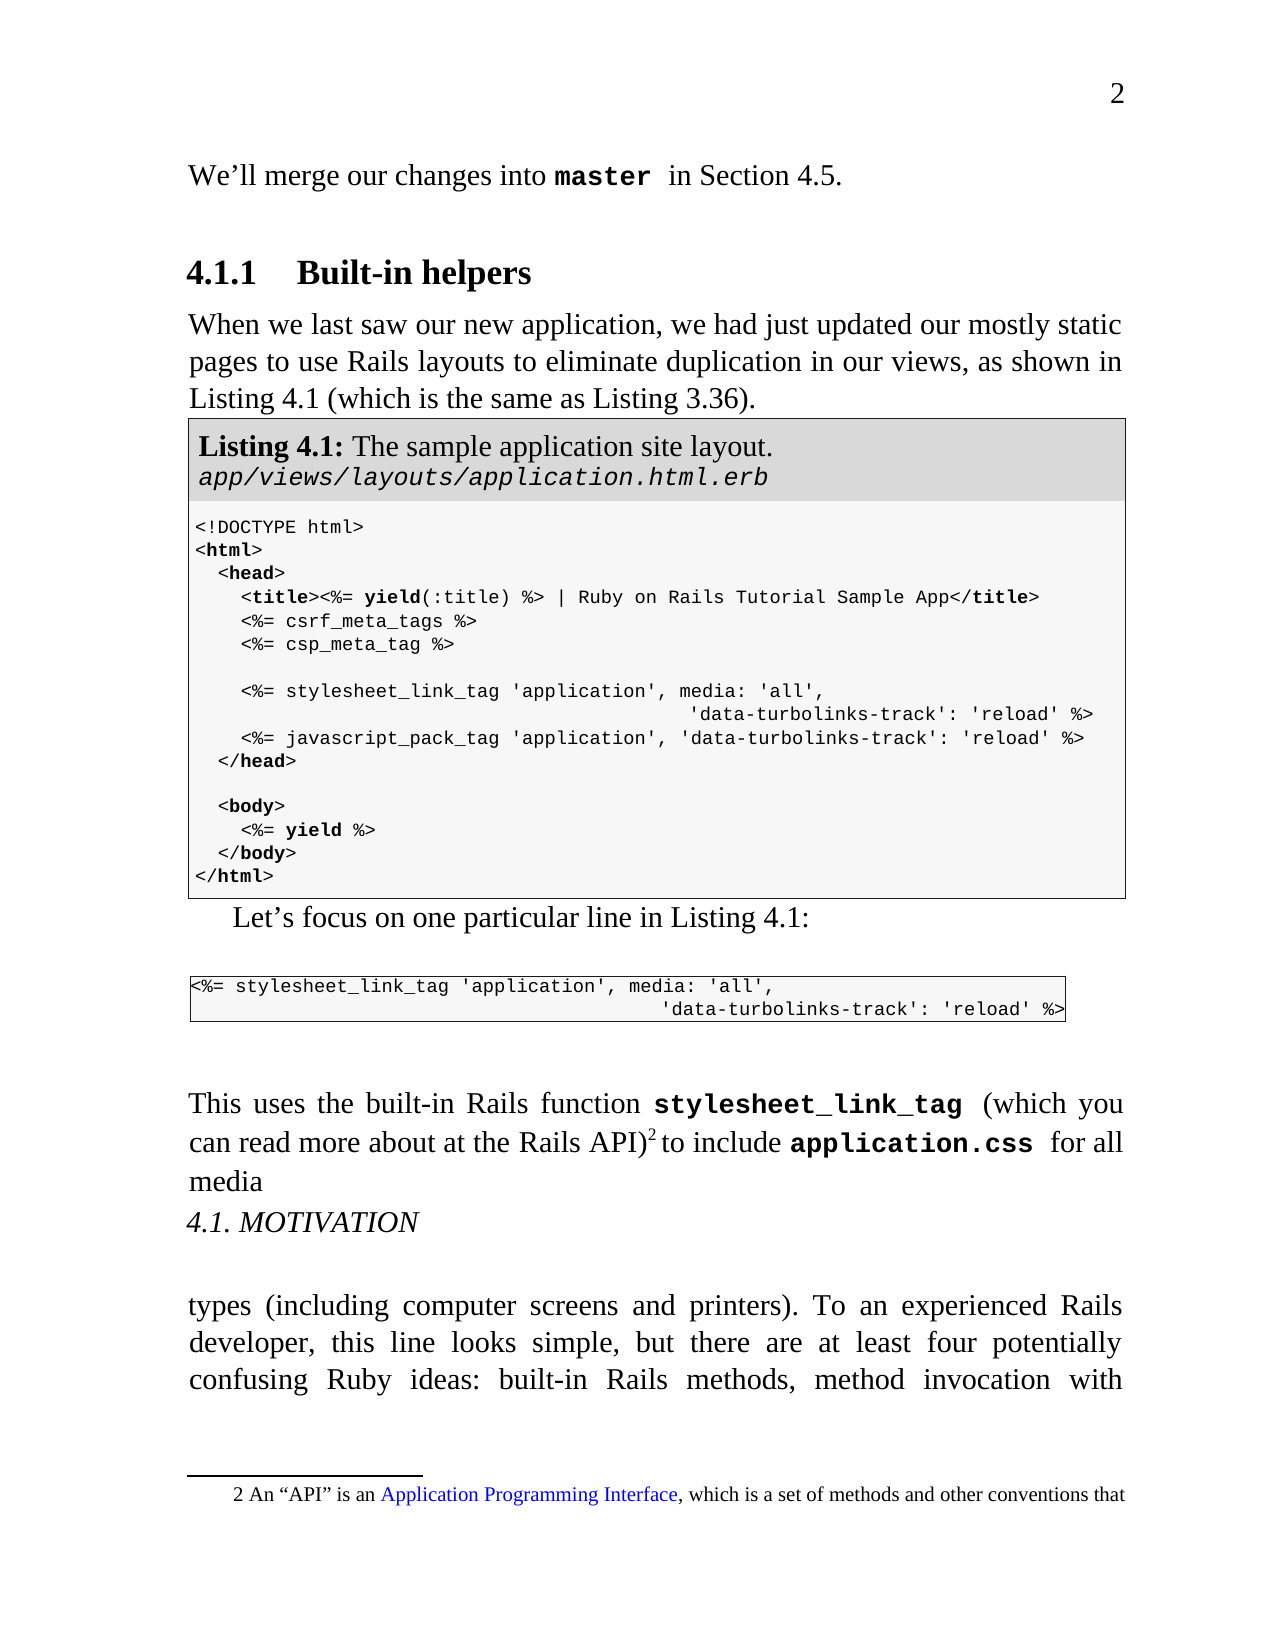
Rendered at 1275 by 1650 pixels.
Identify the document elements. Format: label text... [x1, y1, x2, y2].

text 'data-turbolinks-track': 'reload' %> [191, 999, 1065, 1021]
text <%= stylesheet_link_tag 'application', media: 'all', [191, 977, 1065, 998]
text When we last saw our new application, we had just updated our mostly static pages to use Rails layouts to eliminate duplication in our views, as shown in Listing 4.1 (which is the same as Listing 3.36). [188, 306, 1124, 415]
text 4.1. MOTIVATION [186, 1204, 1125, 1239]
text We’ll merge our changes into master in Section 4.5. [188, 157, 1124, 193]
table_header Listing 4.1: The sample application site layout. app/views/layouts/application.html.erb [189, 419, 1125, 501]
text Let’s focus on one particular line in Listing 4.1: [232, 899, 1124, 933]
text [188, 1287, 1124, 1396]
subtitle 4.1.1 Built-in helpers [186, 251, 1125, 292]
table_cell <!DOCTYPE html> <html> <head> <title><%= yield(:title) %> | Ruby on Rails Tutorial Sample App</title> <%= csrf_meta_tags %> <%= csp_meta_tag %> <%= stylesheet_link_tag 'application', media: 'all', 'data-turbolinks-track': 'reload' %> <%= javascript_pack_tag 'application', 'data-turbolinks-track': 'reload' %> </head> <body> <%= yield %> </body> </html> [189, 501, 1125, 898]
text This uses the built-in Rails function stylesheet_link_tag (which you can read more about at the Rails API) to include application.css for all media [188, 1086, 1124, 1198]
